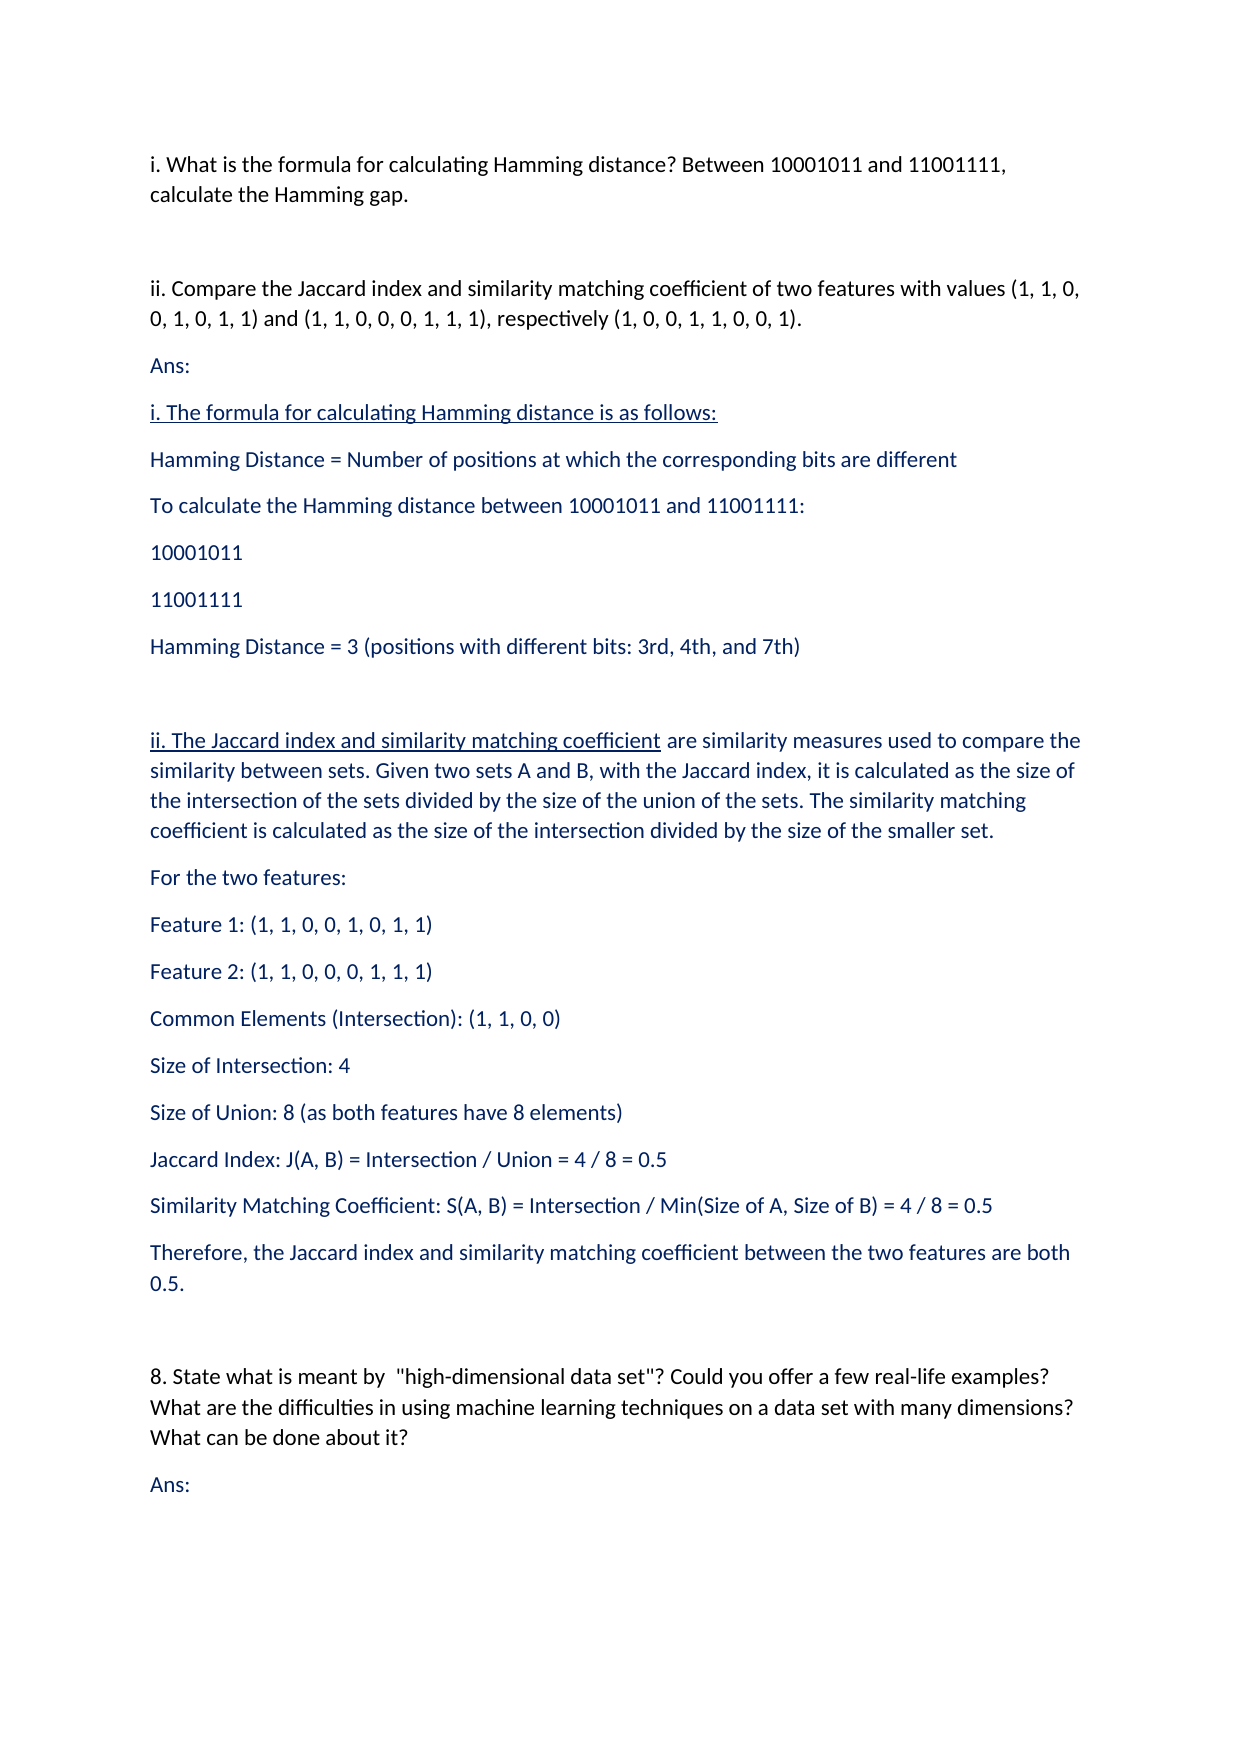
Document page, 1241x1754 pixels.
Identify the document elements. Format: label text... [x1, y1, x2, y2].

text 10001011 [150, 538, 1090, 567]
text i. The formula for calculating Hamming distance is as follows: [150, 398, 1090, 426]
text Size of Intersection: 4 [150, 1051, 1090, 1079]
text Jaccard Index: J(A, B) = Intersection / Union = 4 / 8 = 0.5 [150, 1145, 1090, 1173]
text ii. The Jaccard index and similarity matching coefficient are similarity measures used to compare the similarity between sets. Given two sets A and B, with the Jaccard index, it is calculated as the size of the intersection of the sets divided by the size of the union of the sets. The similarity matching coefficient is calculated as the size of the intersection divided by the size of the smaller set. [150, 726, 1090, 845]
text 11001111 [150, 585, 1090, 613]
text Therefore, the Jaccard index and similarity matching coefficient between the two features are both 0.5. [150, 1238, 1090, 1297]
text Ans: [150, 1470, 1090, 1498]
text ii. Compare the Jaccard index and similarity matching coefficient of two features with values (1, 1, 0, 0, 1, 0, 1, 1) and (1, 1, 0, 0, 0, 1, 1, 1), respectively (1, 0, 0, 1, 1, 0, 0, 1). [150, 274, 1090, 332]
text Common Elements (Intersection): (1, 1, 0, 0) [150, 1004, 1090, 1032]
text For the two features: [150, 863, 1090, 892]
text 8. State what is meant by "high-dimensional data set"? Could you offer a few real-life examples? What are the difficulties in using machine learning techniques on a data set with many dimensions? What can be done about it? [150, 1362, 1090, 1451]
text Ans: [150, 351, 1090, 379]
text Feature 1: (1, 1, 0, 0, 1, 0, 1, 1) [150, 910, 1090, 938]
text Hamming Distance = Number of positions at which the corresponding bits are different [150, 445, 1090, 473]
text Feature 2: (1, 1, 0, 0, 0, 1, 1, 1) [150, 957, 1090, 985]
text To calculate the Hamming distance between 10001011 and 11001111: [150, 492, 1090, 520]
text Hamming Distance = 3 (positions with different bits: 3rd, 4th, and 7th) [150, 632, 1090, 660]
text Size of Union: 8 (as both features have 8 elements) [150, 1098, 1090, 1126]
text i. What is the formula for calculating Hamming distance? Between 10001011 and 11001111, calculate the Hamming gap. [150, 150, 1090, 208]
text Similarity Matching Coefficient: S(A, B) = Intersection / Min(Size of A, Size of B) = 4 / 8 = 0.5 [150, 1192, 1090, 1220]
